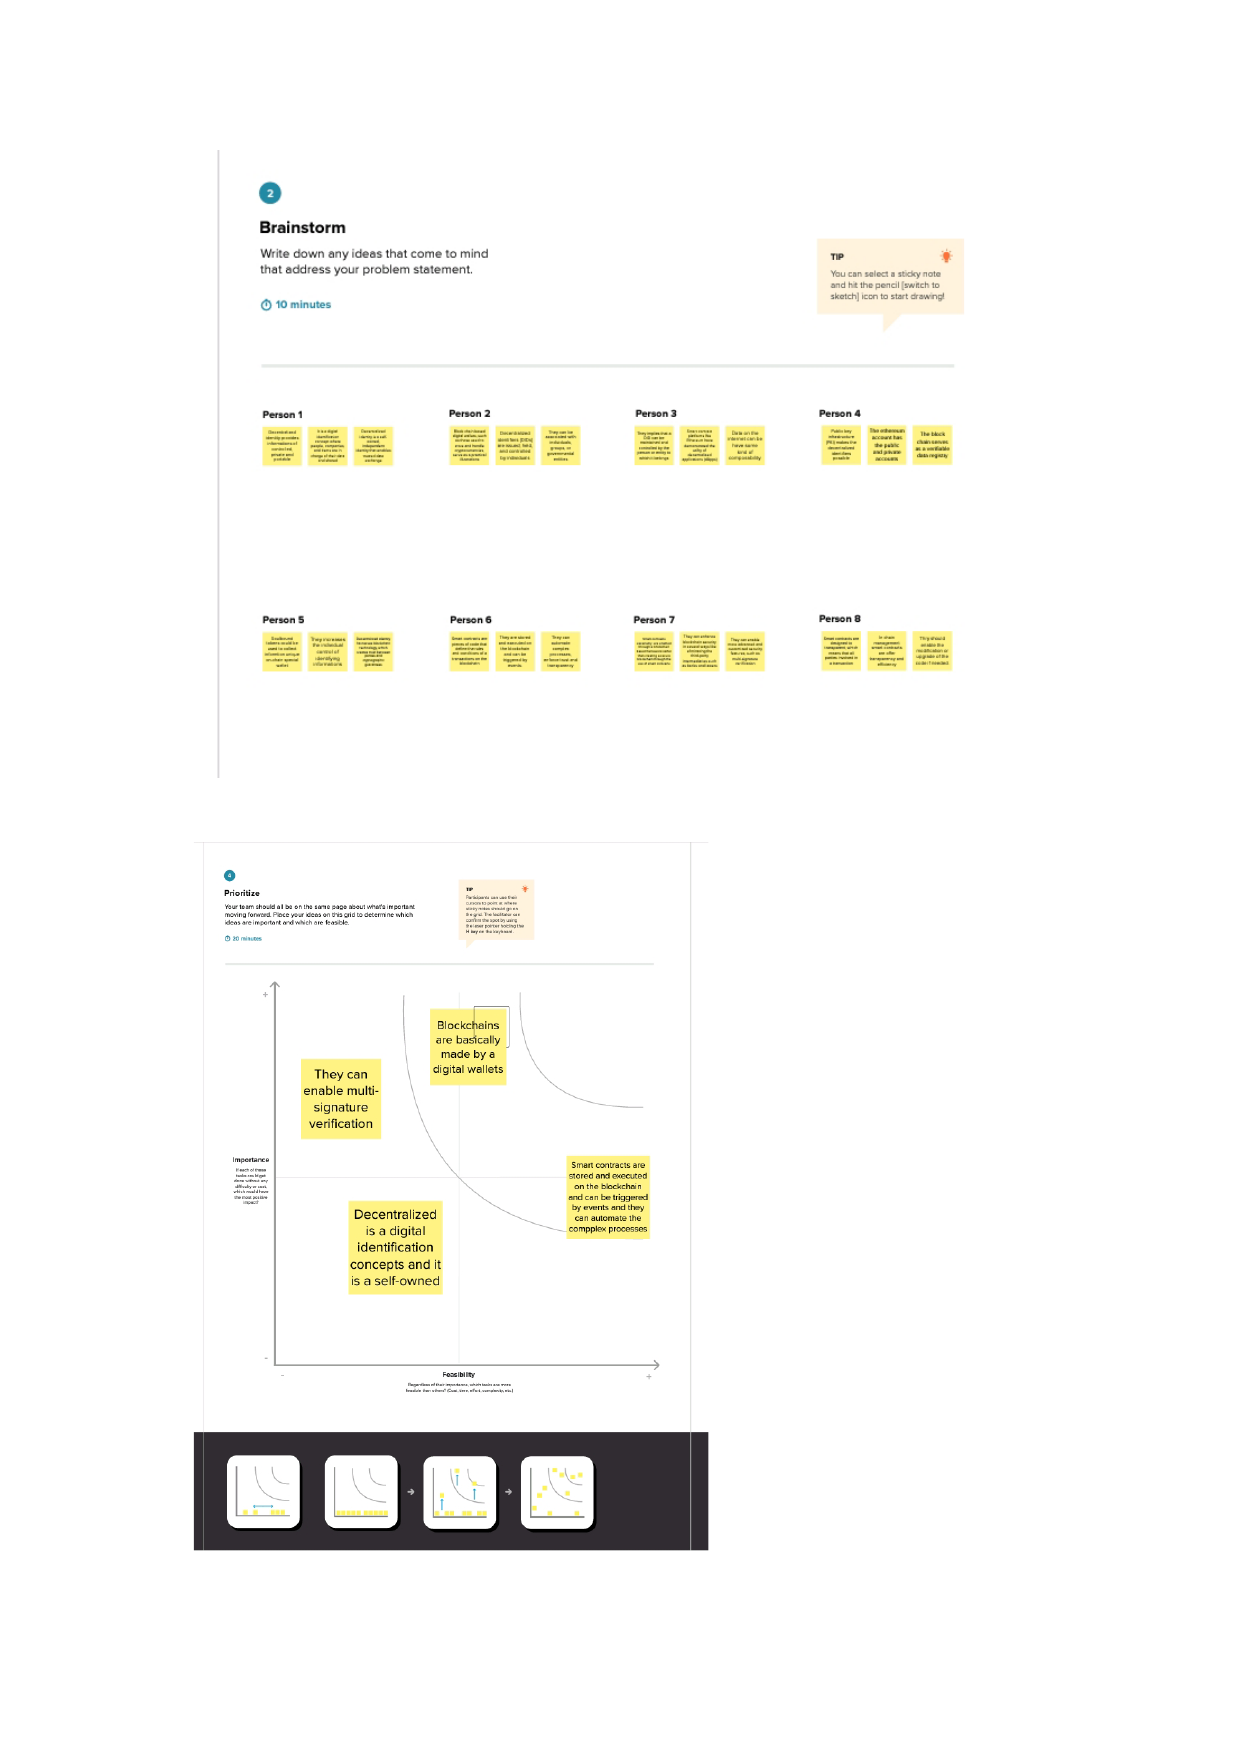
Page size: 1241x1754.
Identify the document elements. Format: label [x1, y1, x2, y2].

picture [193, 842, 709, 1551]
picture [193, 150, 1000, 778]
